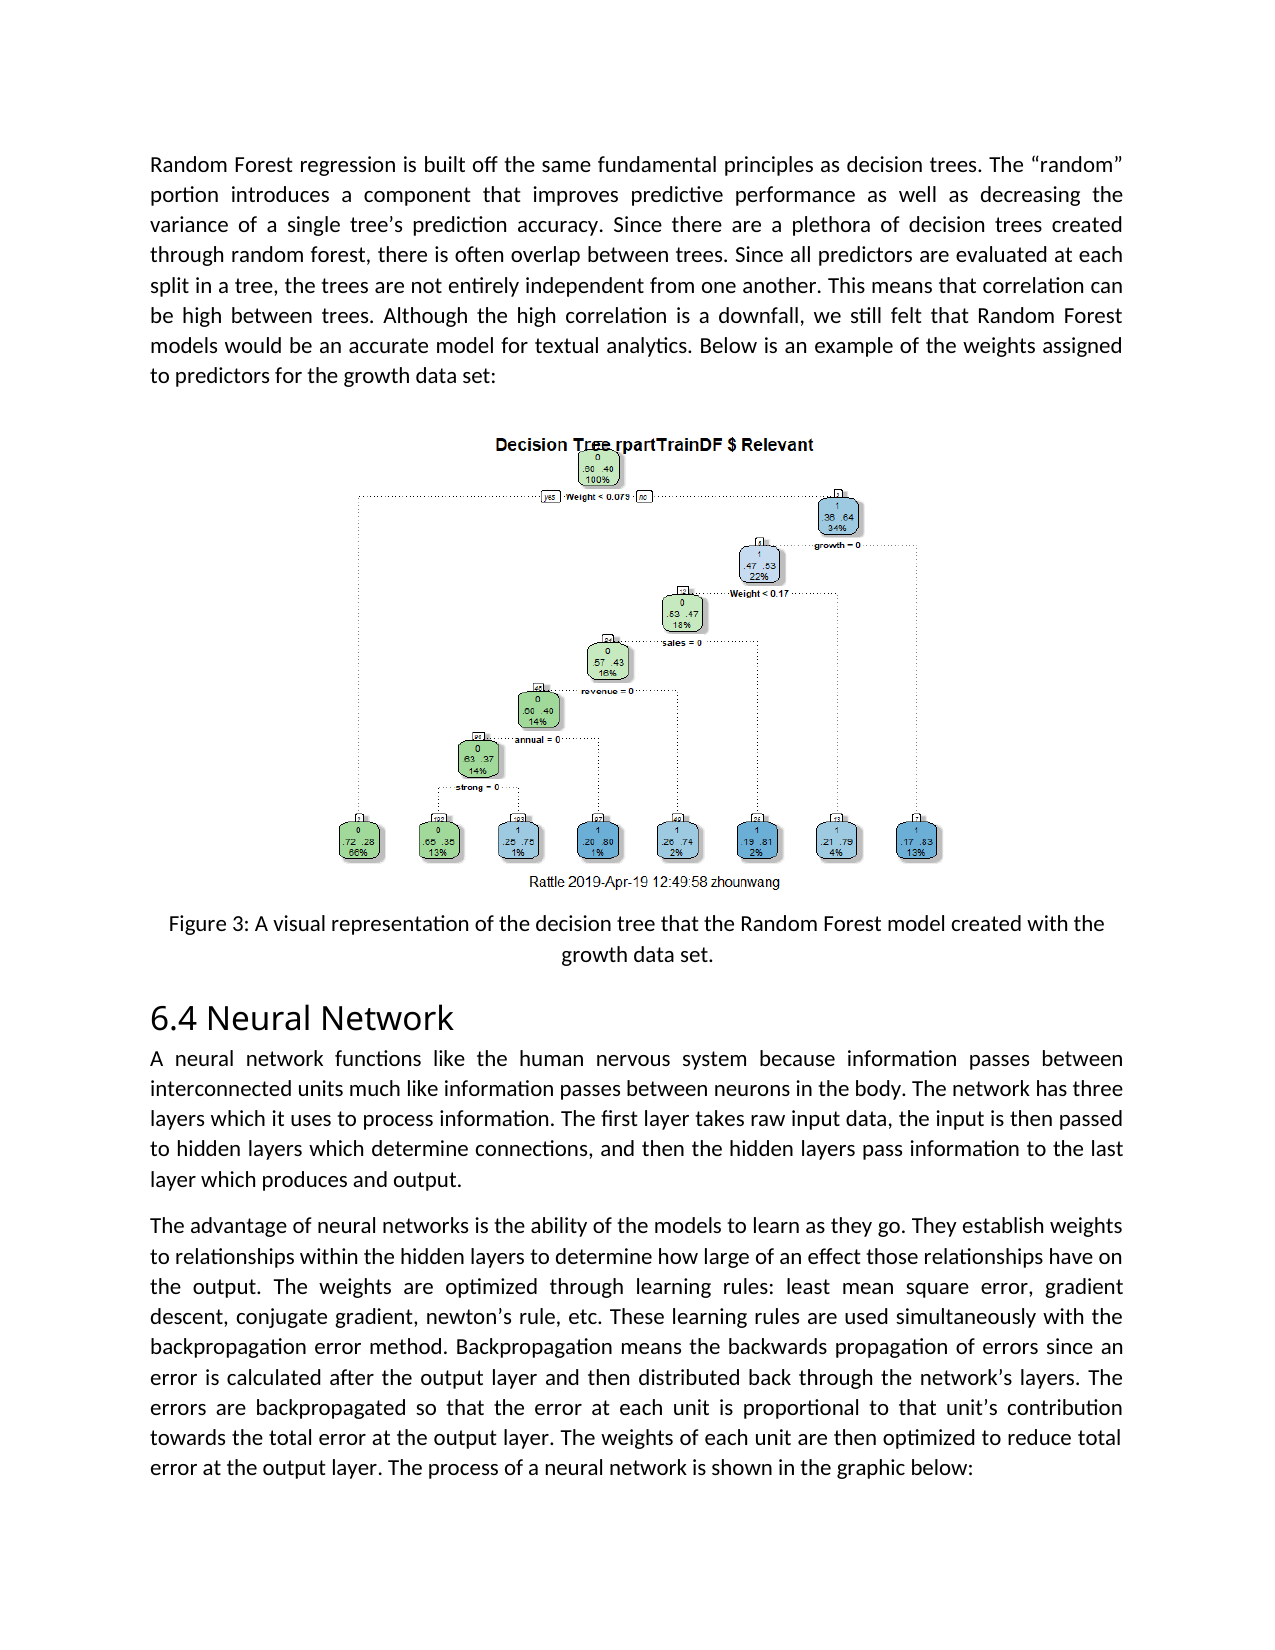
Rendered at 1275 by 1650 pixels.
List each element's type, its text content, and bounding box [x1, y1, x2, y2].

subtitle 6.4 Neural Network [150, 995, 1125, 1040]
text The advantage of neural networks is the ability of the models to learn as they go. They establish weights to relationships within the hidden layers to determine how large of an effect those relationships have on the output. The weights are optimized through learning rules: least mean square error, gradient descent, conjugate gradient, newton’s rule, etc. These learning rules are used simultaneously with the backpropagation error method. Backpropagation means the backwards propagation of errors since an error is calculated after the output layer and then distributed back through the network’s layers. The errors are backpropagated so that the error at each unit is proportional to that unit’s contribution towards the total error at the output layer. The weights of each unit are then optimized to reduce total error at the output layer. The process of a neural network is shown in the graphic below: [150, 1212, 1125, 1481]
text Figure 3: A visual representation of the decision tree that the Random Forest model created with the growth data set. [150, 909, 1125, 968]
picture [298, 408, 977, 891]
text A neural network functions like the human nervous system because information passes between interconnected units much like information passes between neurons in the body. The network has three layers which it uses to process information. The first layer takes raw input data, the input is then passed to hidden layers which determine connections, and then the hidden layers pass information to the last layer which produces and output. [150, 1044, 1125, 1193]
text Random Forest regression is built off the same fundamental principles as decision trees. The “random” portion introduces a component that improves predictive performance as well as decreasing the variance of a single tree’s prediction accuracy. Since there are a plethora of decision trees created through random forest, there is often overlap between trees. Since all predictors are evaluated at each split in a tree, the trees are not entirely independent from one another. This means that correlation can be high between trees. Although the high correlation is a downfall, we still felt that Random Forest models would be an accurate model for textual analytics. Below is an example of the weights assigned to predictors for the growth data set: [150, 150, 1125, 389]
